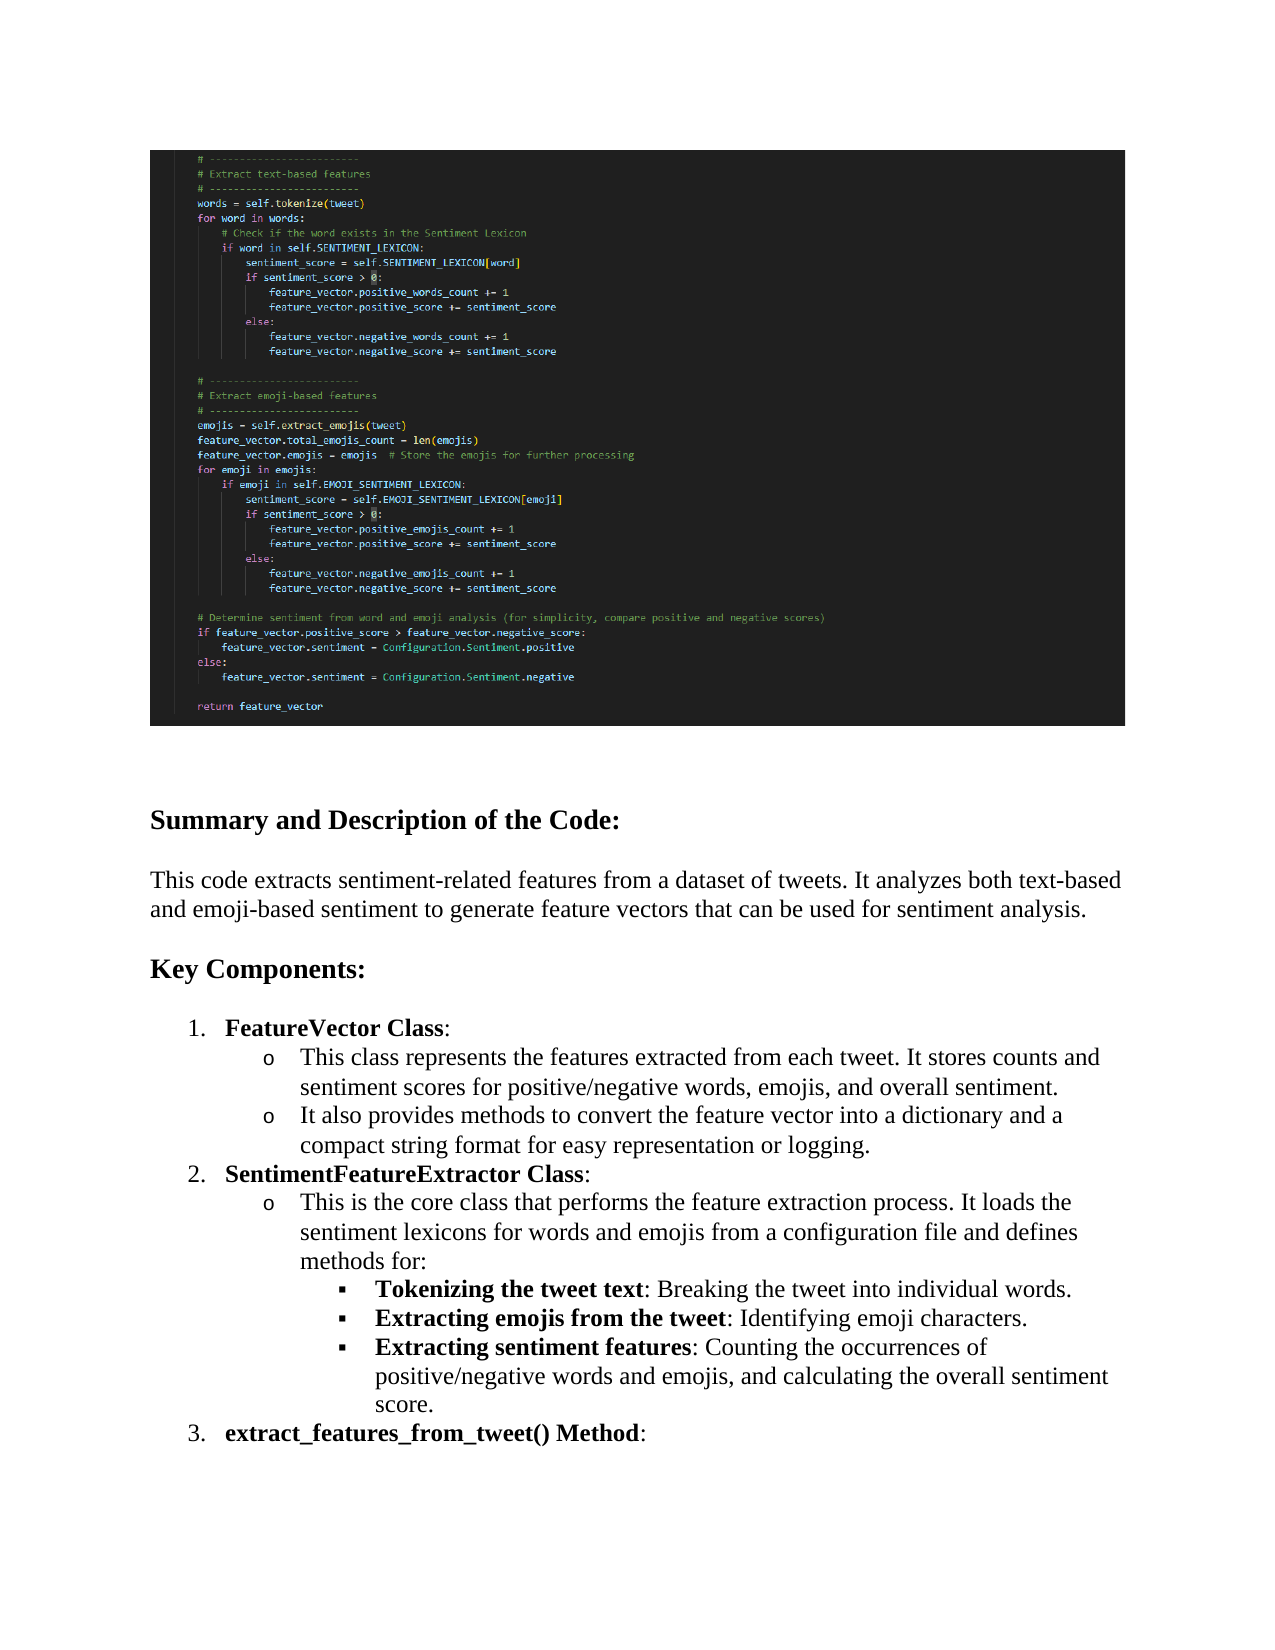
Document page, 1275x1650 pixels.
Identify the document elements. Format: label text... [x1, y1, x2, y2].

list It also provides methods to convert the feature vector into a dictionary and a compact string format for easy representation or logging. [262, 1100, 1125, 1159]
list Tokenizing the tweet text: Breaking the tweet into individual words. [337, 1274, 1125, 1303]
picture [150, 150, 1125, 726]
list extract_features_from_tweet() Method: [187, 1418, 1125, 1447]
list SentimentFeatureExtractor Class: [187, 1159, 1125, 1187]
list FeatureVector Class: [187, 1013, 1125, 1042]
text Key Components: [150, 952, 1125, 984]
list Extracting sentiment features: Counting the occurrences of positive/negative words and emojis, and calculating the overall sentiment score. [337, 1332, 1125, 1418]
text Summary and Description of the Code: [150, 803, 1125, 836]
list Extracting emojis from the tweet: Identifying emoji characters. [337, 1303, 1125, 1332]
list This is the core class that performs the feature extraction process. It loads the sentiment lexicons for words and emojis from a configuration file and defines methods for: [262, 1187, 1125, 1274]
list This class represents the features extracted from each tweet. It stores counts and sentiment scores for positive/negative words, emojis, and overall sentiment. [262, 1042, 1125, 1100]
text This code extracts sentiment-related features from a dataset of tweets. It analyzes both text-based and emoji-based sentiment to generate feature vectors that can be used for sentiment analysis. [150, 865, 1125, 922]
